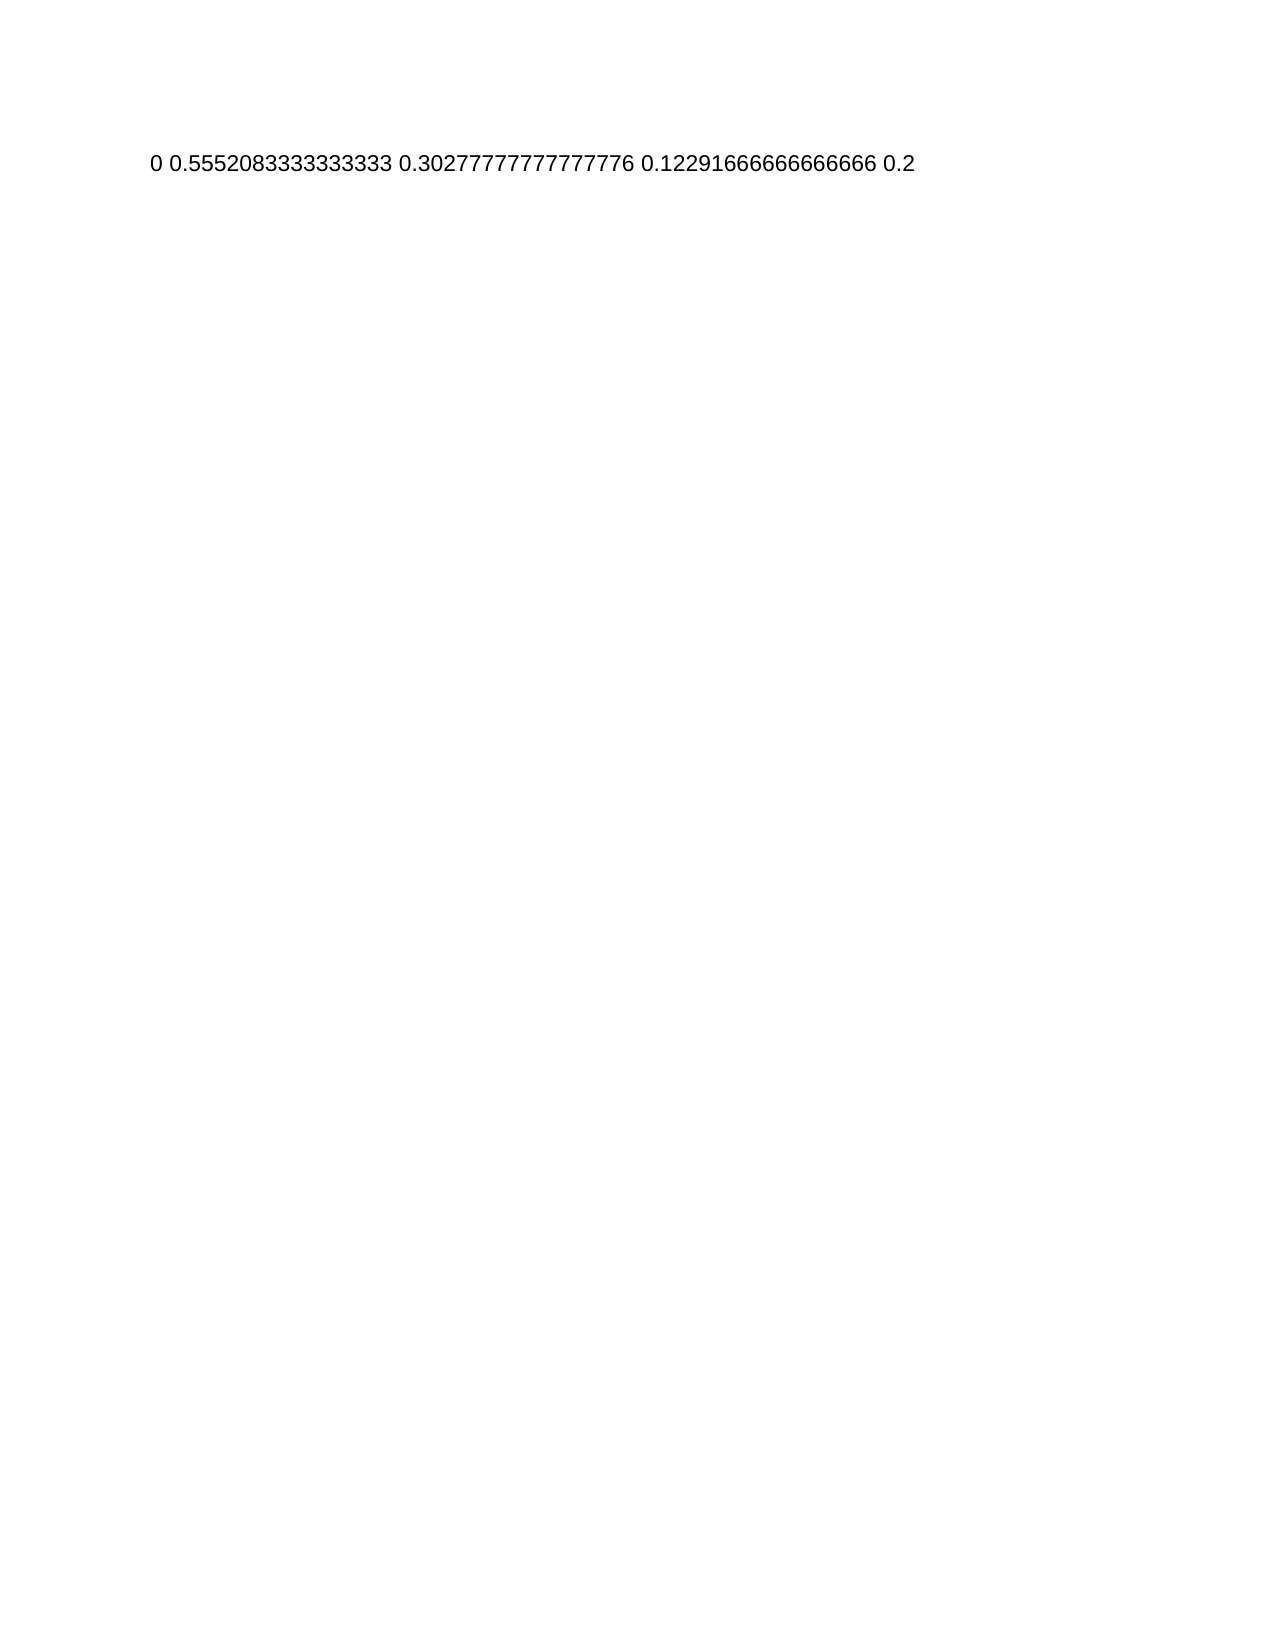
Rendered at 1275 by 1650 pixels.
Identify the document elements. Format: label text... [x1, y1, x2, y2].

text 0 0.5552083333333333 0.30277777777777776 0.12291666666666666 0.2 [150, 150, 1125, 176]
